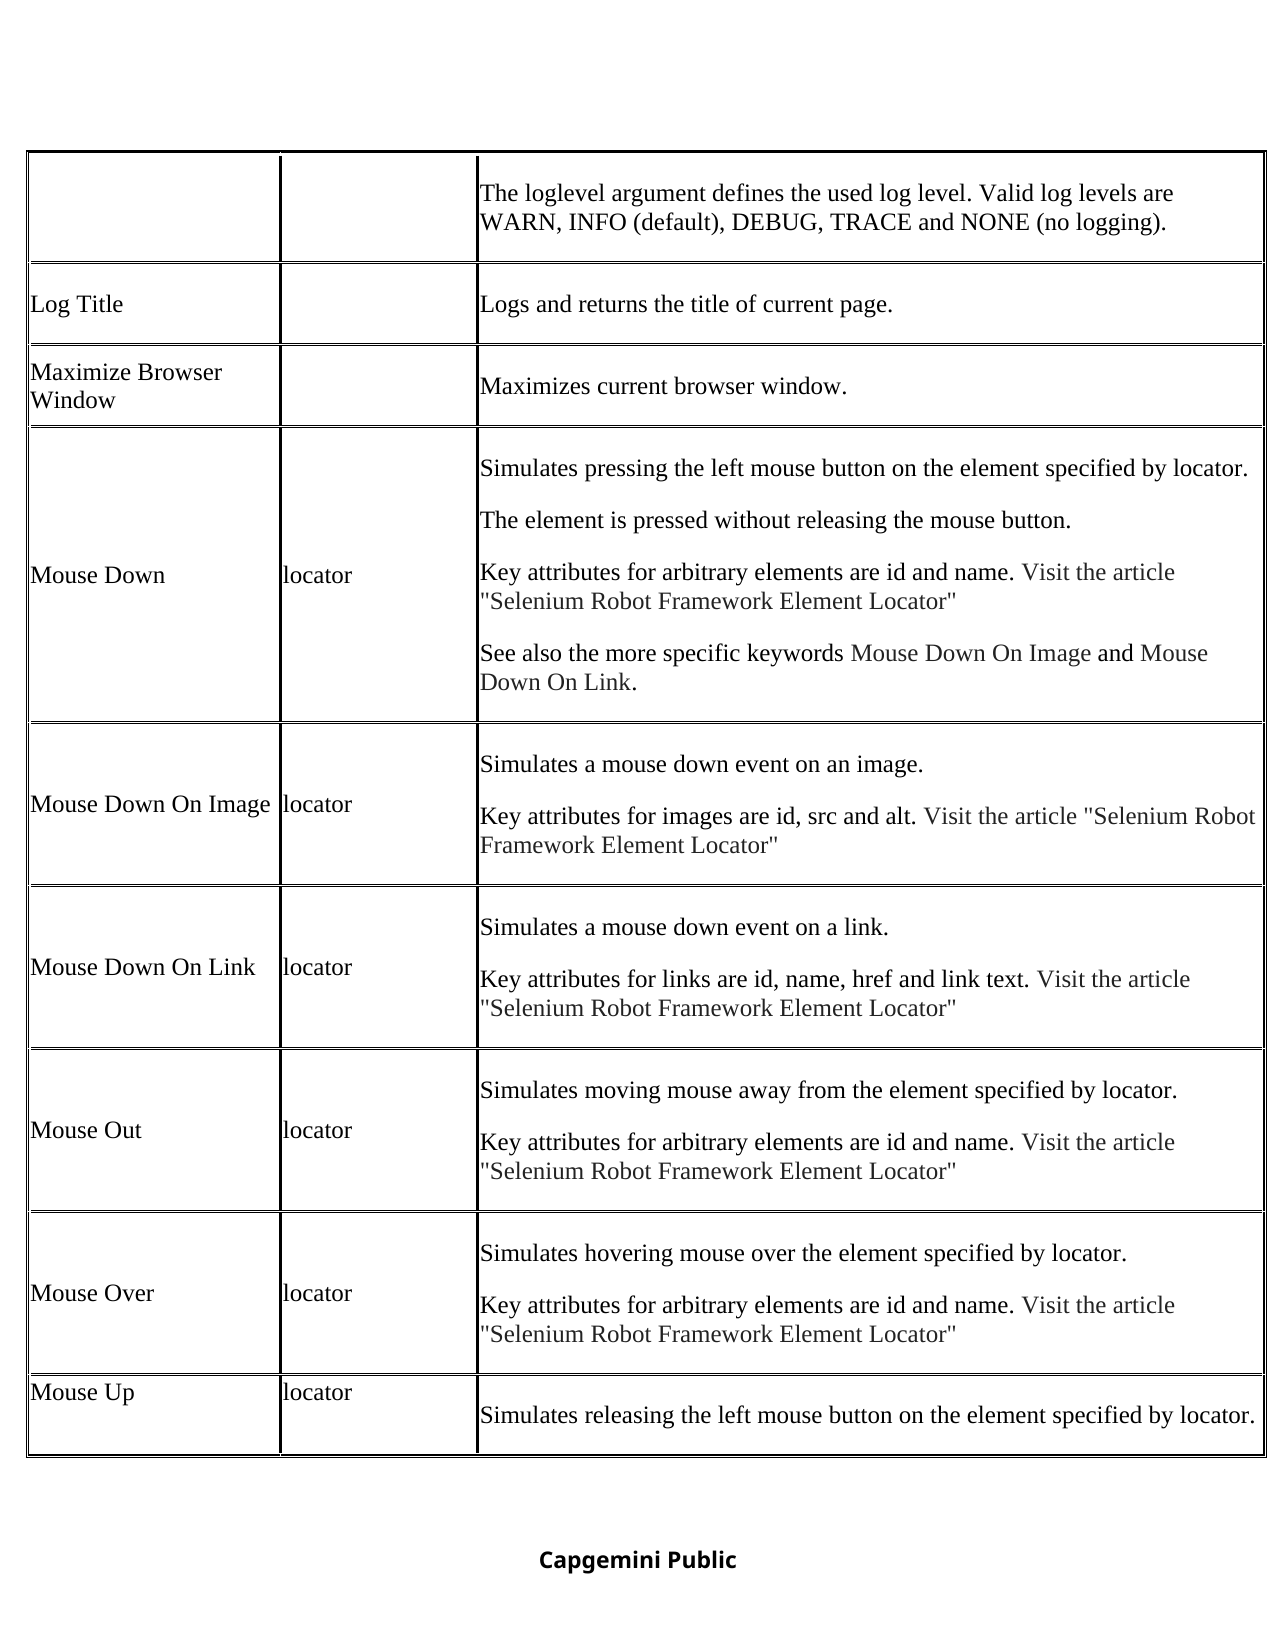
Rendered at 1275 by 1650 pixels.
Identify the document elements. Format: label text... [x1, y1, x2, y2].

table_cell [282, 346, 476, 425]
table_cell Maximizes current browser window. [477, 343, 1265, 425]
table_cell Log Title [28, 261, 280, 343]
table_cell locator [282, 887, 476, 1047]
table_cell Simulates a mouse down event on a link. Key attributes for links are id, name, href and link text. Visit the article "Selenium Robot Framework Element Locator" [477, 884, 1265, 1047]
table_cell loglevel=INFO [280, 153, 477, 261]
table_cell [477, 1373, 1264, 1454]
table_cell Mouse Out [28, 1047, 280, 1209]
table_cell Simulates pressing the left mouse button on the element specified by locator. The element is pressed without releasing the mouse button. Key attributes for arbitrary elements are id and name. Visit the article "Selenium Robot Framework Element Locator" See also the more specific keywords Mouse Down On Image and Mouse Down On Link. [477, 425, 1265, 721]
table_cell Mouse Down [28, 425, 280, 721]
table_cell Mouse Down On Link [28, 884, 280, 1047]
table_cell [282, 264, 476, 343]
table_cell Simulates hovering mouse over the element specified by locator. Key attributes for arbitrary elements are id and name. Visit the article "Selenium Robot Framework Element Locator" [479, 1210, 1264, 1372]
table_cell Mouse Up [29, 1373, 280, 1454]
table_cell Maximize Browser Window [28, 343, 280, 425]
table_cell Mouse Down On Image [28, 721, 280, 884]
table_cell Log Source [29, 153, 280, 261]
table_cell locator [282, 724, 476, 884]
table_cell locator [282, 428, 476, 721]
table_cell locator [282, 1050, 476, 1209]
table_cell locator [282, 1213, 476, 1372]
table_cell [477, 153, 1263, 261]
table_cell locator [280, 1376, 477, 1454]
table_cell Simulates moving mouse away from the element specified by locator. Key attributes for arbitrary elements are id and name. Visit the article "Selenium Robot Framework Element Locator" [477, 1047, 1265, 1209]
table_cell Simulates a mouse down event on an image. Key attributes for images are id, src and alt. Visit the article "Selenium Robot Framework Element Locator" [477, 721, 1265, 884]
table_cell Logs and returns the title of current page. [477, 261, 1265, 343]
table_cell Mouse Over [29, 1210, 279, 1372]
